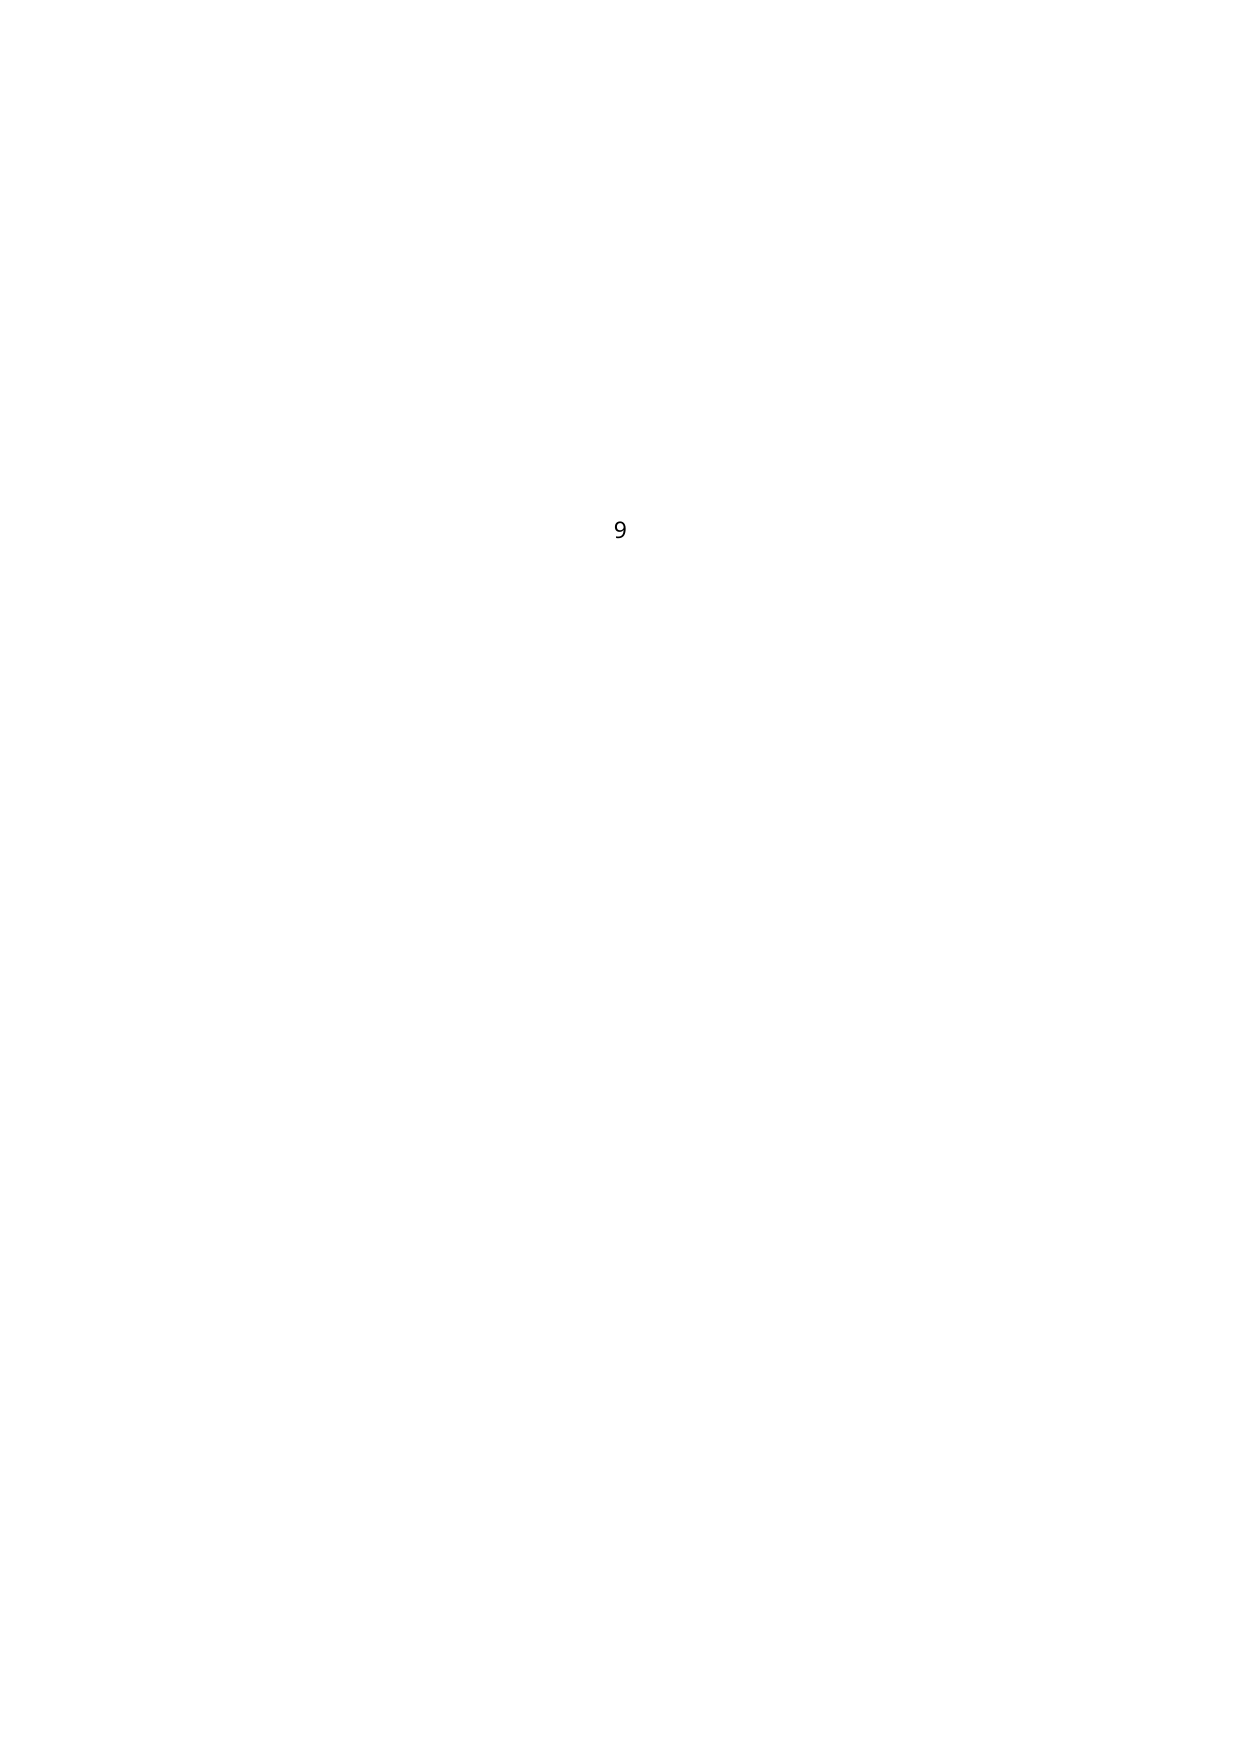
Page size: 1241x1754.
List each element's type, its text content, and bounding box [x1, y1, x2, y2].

text 9 [150, 513, 1090, 545]
